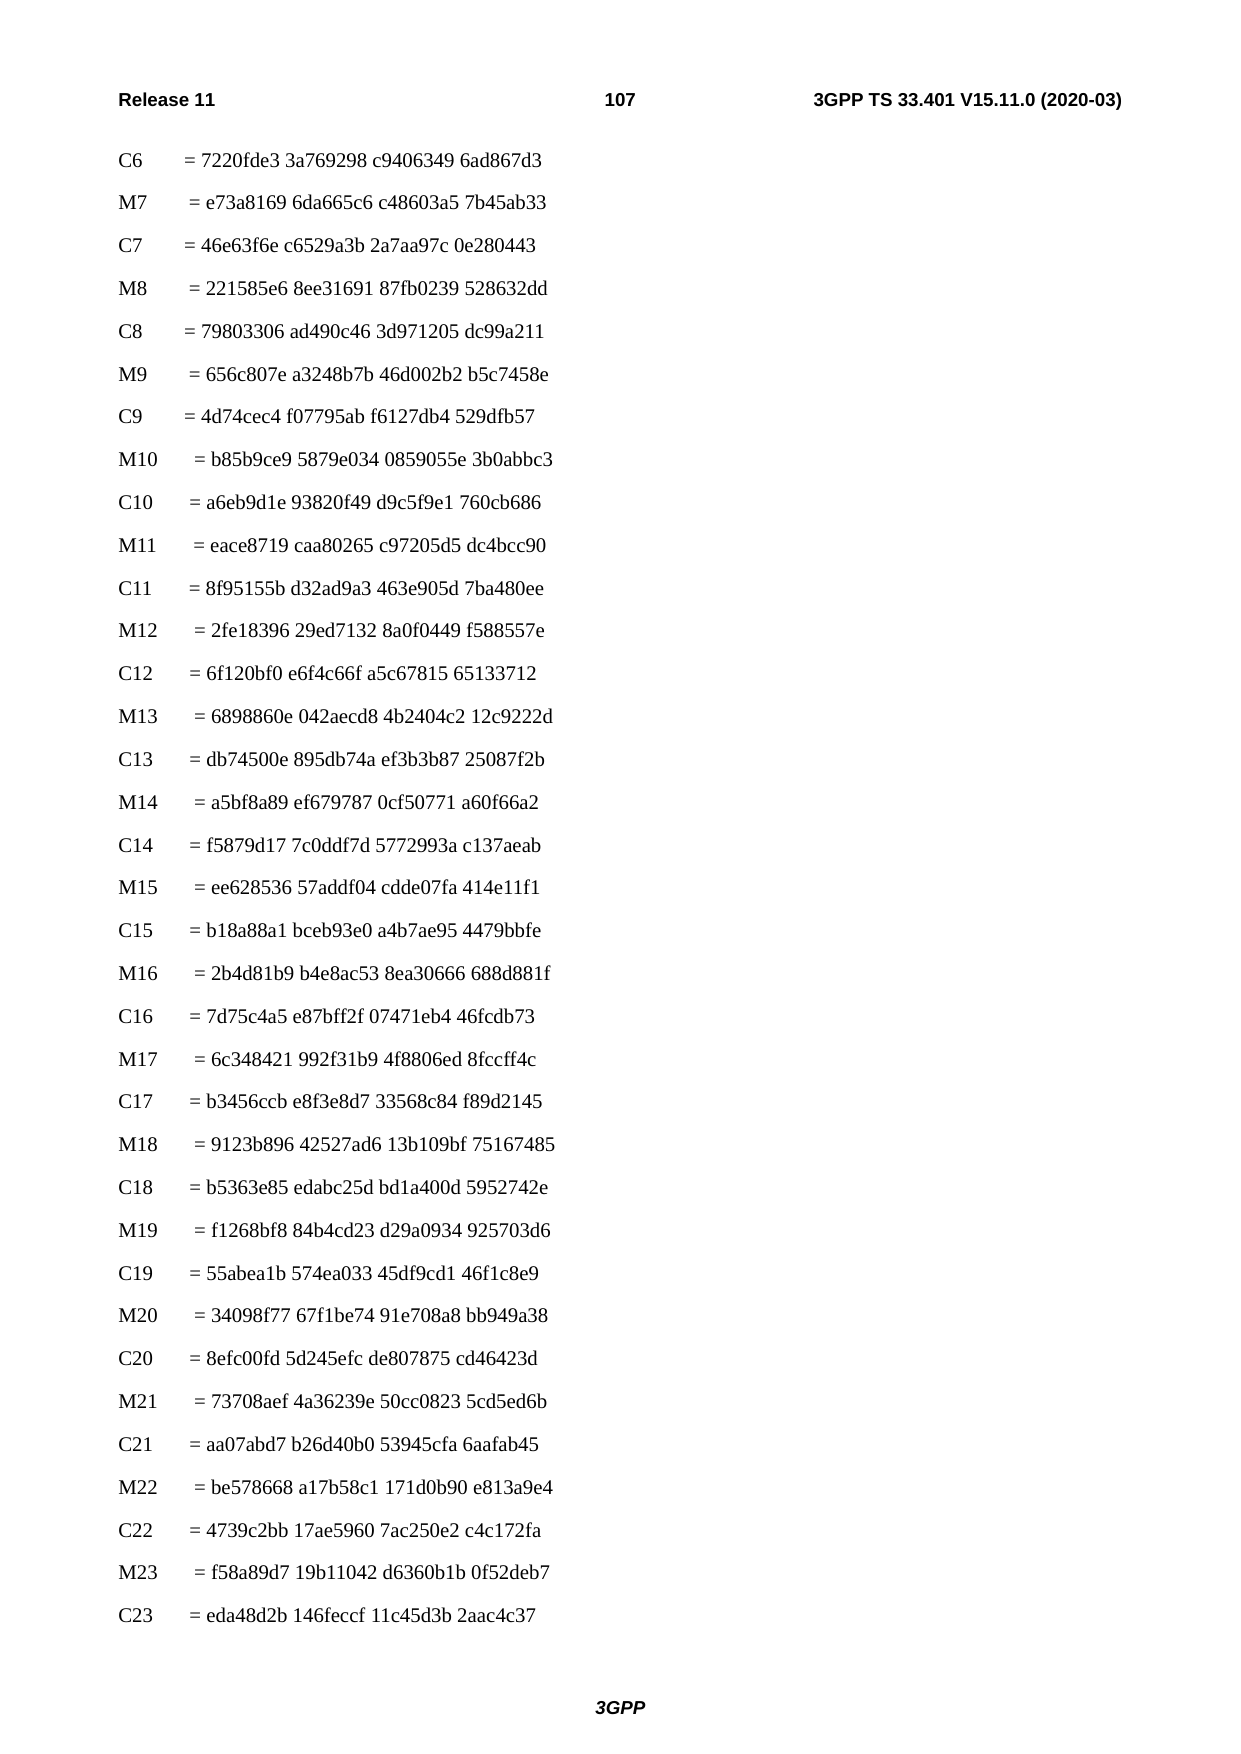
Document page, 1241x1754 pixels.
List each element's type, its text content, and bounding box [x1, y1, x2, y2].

text C12 = 6f120bf0 e6f4c66f a5c67815 65133712 [118, 661, 1122, 685]
text C15 = b18a88a1 bceb93e0 a4b7ae95 4479bbfe [118, 918, 1122, 942]
text M11 = eace8719 caa80265 c97205d5 dc4bcc90 [118, 533, 1122, 557]
text M23 = f58a89d7 19b11042 d6360b1b 0f52deb7 [118, 1560, 1122, 1584]
text M7 = e73a8169 6da665c6 c48603a5 7b45ab33 [118, 190, 1122, 214]
text C9 = 4d74cec4 f07795ab f6127db4 529dfb57 [118, 404, 1122, 428]
text C22 = 4739c2bb 17ae5960 7ac250e2 c4c172fa [118, 1517, 1122, 1542]
text C13 = db74500e 895db74a ef3b3b87 25087f2b [118, 747, 1122, 771]
text M18 = 9123b896 42527ad6 13b109bf 75167485 [118, 1132, 1122, 1156]
text C11 = 8f95155b d32ad9a3 463e905d 7ba480ee [118, 576, 1122, 600]
text C14 = f5879d17 7c0ddf7d 5772993a c137aeab [118, 832, 1122, 857]
text C23 = eda48d2b 146feccf 11c45d3b 2aac4c37 [118, 1603, 1122, 1627]
text M17 = 6c348421 992f31b9 4f8806ed 8fccff4c [118, 1047, 1122, 1071]
text C7 = 46e63f6e c6529a3b 2a7aa97c 0e280443 [118, 233, 1122, 257]
text C21 = aa07abd7 b26d40b0 53945cfa 6aafab45 [118, 1432, 1122, 1456]
text M19 = f1268bf8 84b4cd23 d29a0934 925703d6 [118, 1218, 1122, 1242]
text M12 = 2fe18396 29ed7132 8a0f0449 f588557e [118, 618, 1122, 642]
text C20 = 8efc00fd 5d245efc de807875 cd46423d [118, 1346, 1122, 1370]
text M15 = ee628536 57addf04 cdde07fa 414e11f1 [118, 875, 1122, 899]
text M20 = 34098f77 67f1be74 91e708a8 bb949a38 [118, 1303, 1122, 1327]
text C10 = a6eb9d1e 93820f49 d9c5f9e1 760cb686 [118, 490, 1122, 514]
text M13 = 6898860e 042aecd8 4b2404c2 12c9222d [118, 704, 1122, 728]
text C17 = b3456ccb e8f3e8d7 33568c84 f89d2145 [118, 1089, 1122, 1113]
text C6 = 7220fde3 3a769298 c9406349 6ad867d3 [118, 147, 1122, 172]
text C19 = 55abea1b 574ea033 45df9cd1 46f1c8e9 [118, 1261, 1122, 1285]
text M21 = 73708aef 4a36239e 50cc0823 5cd5ed6b [118, 1389, 1122, 1413]
text M9 = 656c807e a3248b7b 46d002b2 b5c7458e [118, 362, 1122, 386]
text M16 = 2b4d81b9 b4e8ac53 8ea30666 688d881f [118, 961, 1122, 985]
text M14 = a5bf8a89 ef679787 0cf50771 a60f66a2 [118, 790, 1122, 814]
text C18 = b5363e85 edabc25d bd1a400d 5952742e [118, 1175, 1122, 1199]
text M22 = be578668 a17b58c1 171d0b90 e813a9e4 [118, 1475, 1122, 1499]
text M8 = 221585e6 8ee31691 87fb0239 528632dd [118, 276, 1122, 300]
text M10 = b85b9ce9 5879e034 0859055e 3b0abbc3 [118, 447, 1122, 471]
text C16 = 7d75c4a5 e87bff2f 07471eb4 46fcdb73 [118, 1004, 1122, 1028]
text C8 = 79803306 ad490c46 3d971205 dc99a211 [118, 319, 1122, 343]
